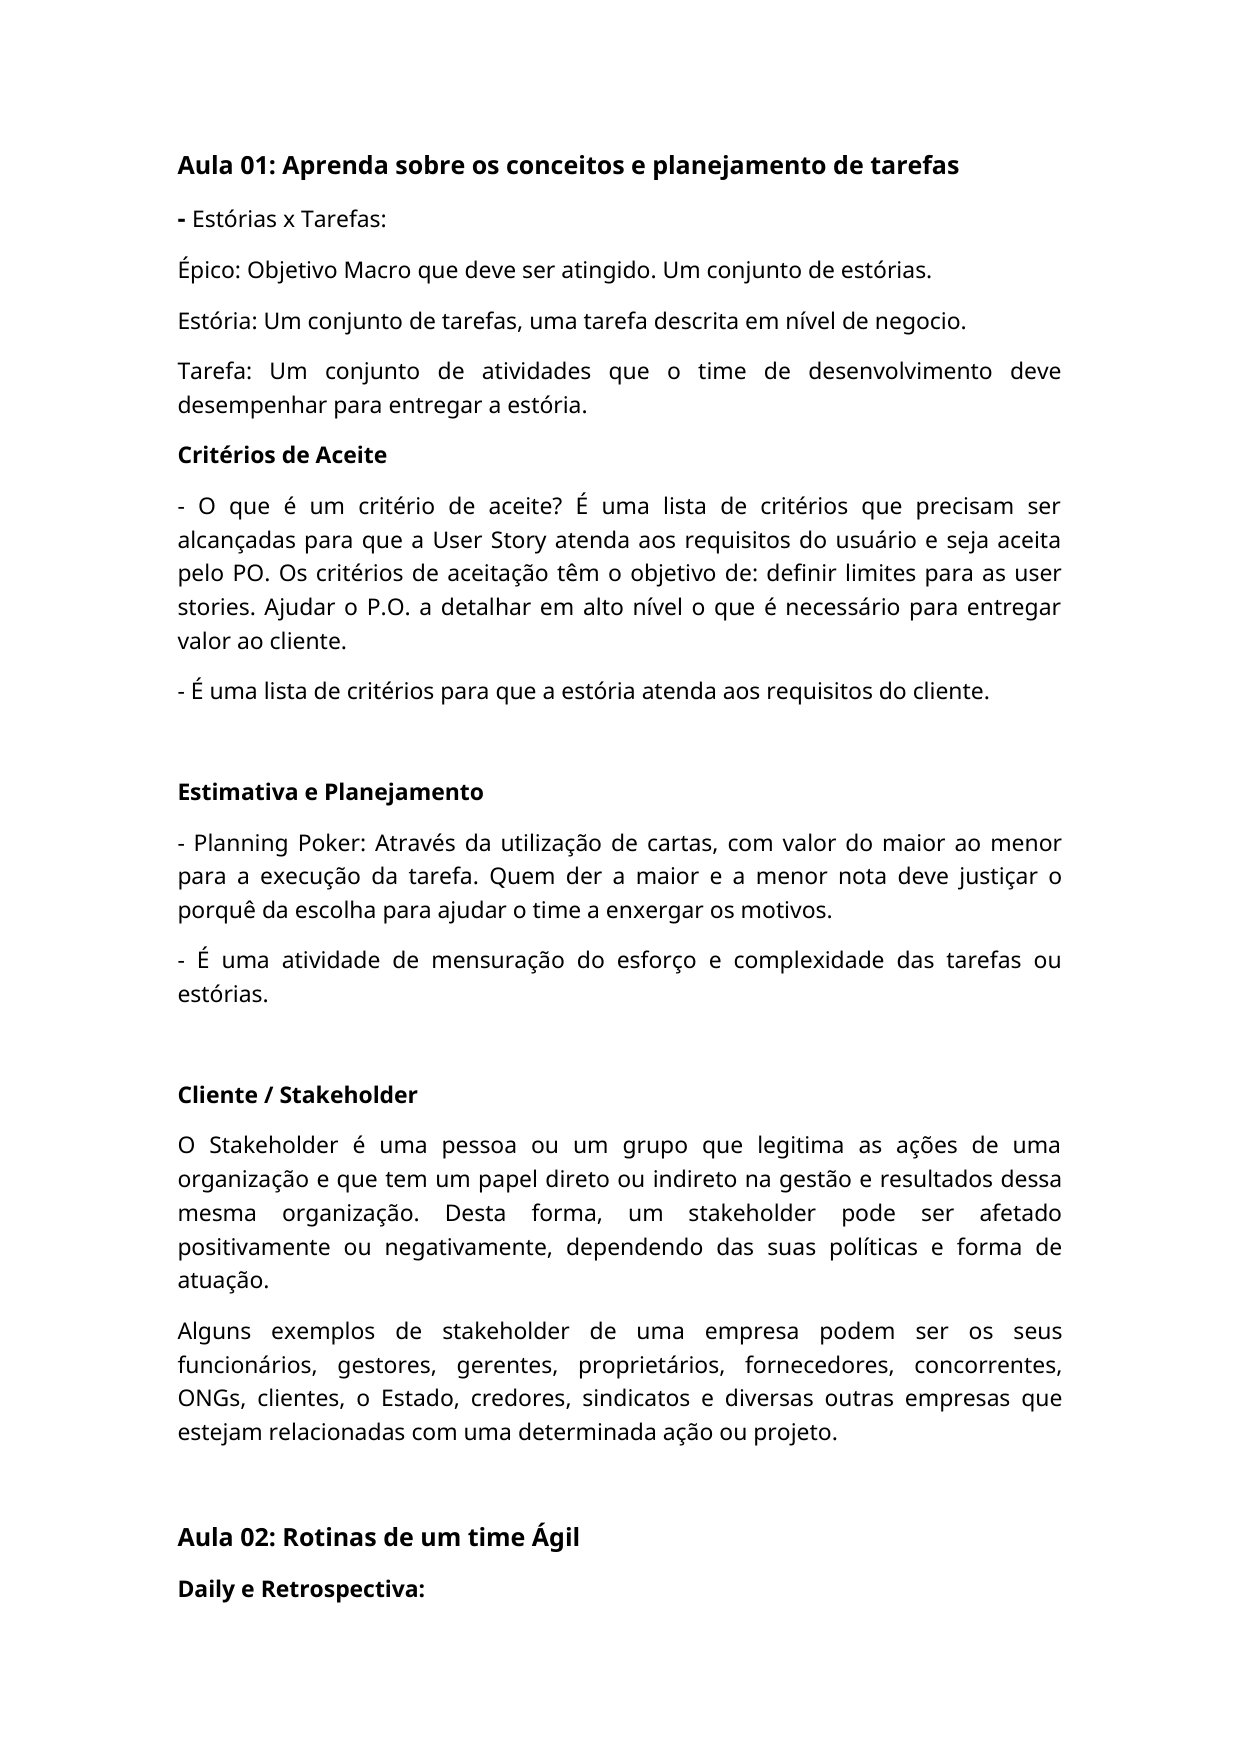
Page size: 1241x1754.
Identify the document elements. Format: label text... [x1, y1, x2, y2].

text Épico: Objetivo Macro que deve ser atingido. Um conjunto de estórias. [177, 254, 1063, 286]
text Alguns exemplos de stakeholder de uma empresa podem ser os seus funcionários, gestores, gerentes, proprietários, fornecedores, concorrentes, ONGs, clientes, o Estado, credores, sindicatos e diversas outras empresas que estejam relacionadas com uma determinada ação ou projeto. [177, 1315, 1063, 1447]
text - É uma atividade de mensuração do esforço e complexidade das tarefas ou estórias. [177, 944, 1063, 1009]
text Critérios de Aceite [177, 439, 1063, 471]
text O Stakeholder é uma pessoa ou um grupo que legitima as ações de uma organização e que tem um papel direto ou indireto na gestão e resultados dessa mesma organização. Desta forma, um stakeholder pode ser afetado positivamente ou negativamente, dependendo das suas políticas e forma de atuação. [177, 1129, 1063, 1296]
text Estória: Um conjunto de tarefas, uma tarefa descrita em nível de negocio. [177, 305, 1063, 336]
text - O que é um critério de aceite? É uma lista de critérios que precisam ser alcançadas para que a User Story atenda aos requisitos do usuário e seja aceita pelo PO. Os critérios de aceitação têm o objetivo de: definir limites para as user stories. Ajudar o P.O. a detalhar em alto nível o que é necessário para entregar valor ao cliente. [177, 490, 1063, 656]
text Aula 02: Rotinas de um time Ágil [177, 1520, 1063, 1554]
text - Planning Poker: Através da utilização de cartas, com valor do maior ao menor para a execução da tarefa. Quem der a maior e a menor nota deve justiçar o porquê da escolha para ajudar o time a enxergar os motivos. [177, 827, 1063, 925]
text - Estórias x Tarefas: [177, 201, 1063, 235]
text Tarefa: Um conjunto de atividades que o time de desenvolvimento deve desempenhar para entregar a estória. [177, 355, 1063, 420]
text - É uma lista de critérios para que a estória atenda aos requisitos do cliente. [177, 675, 1063, 707]
text Cliente / Stakeholder [177, 1079, 1063, 1110]
text Aula 01: Aprenda sobre os conceitos e planejamento de tarefas [177, 148, 1063, 182]
text Estimativa e Planejamento [177, 776, 1063, 807]
text Daily e Retrospectiva: [177, 1573, 1063, 1605]
